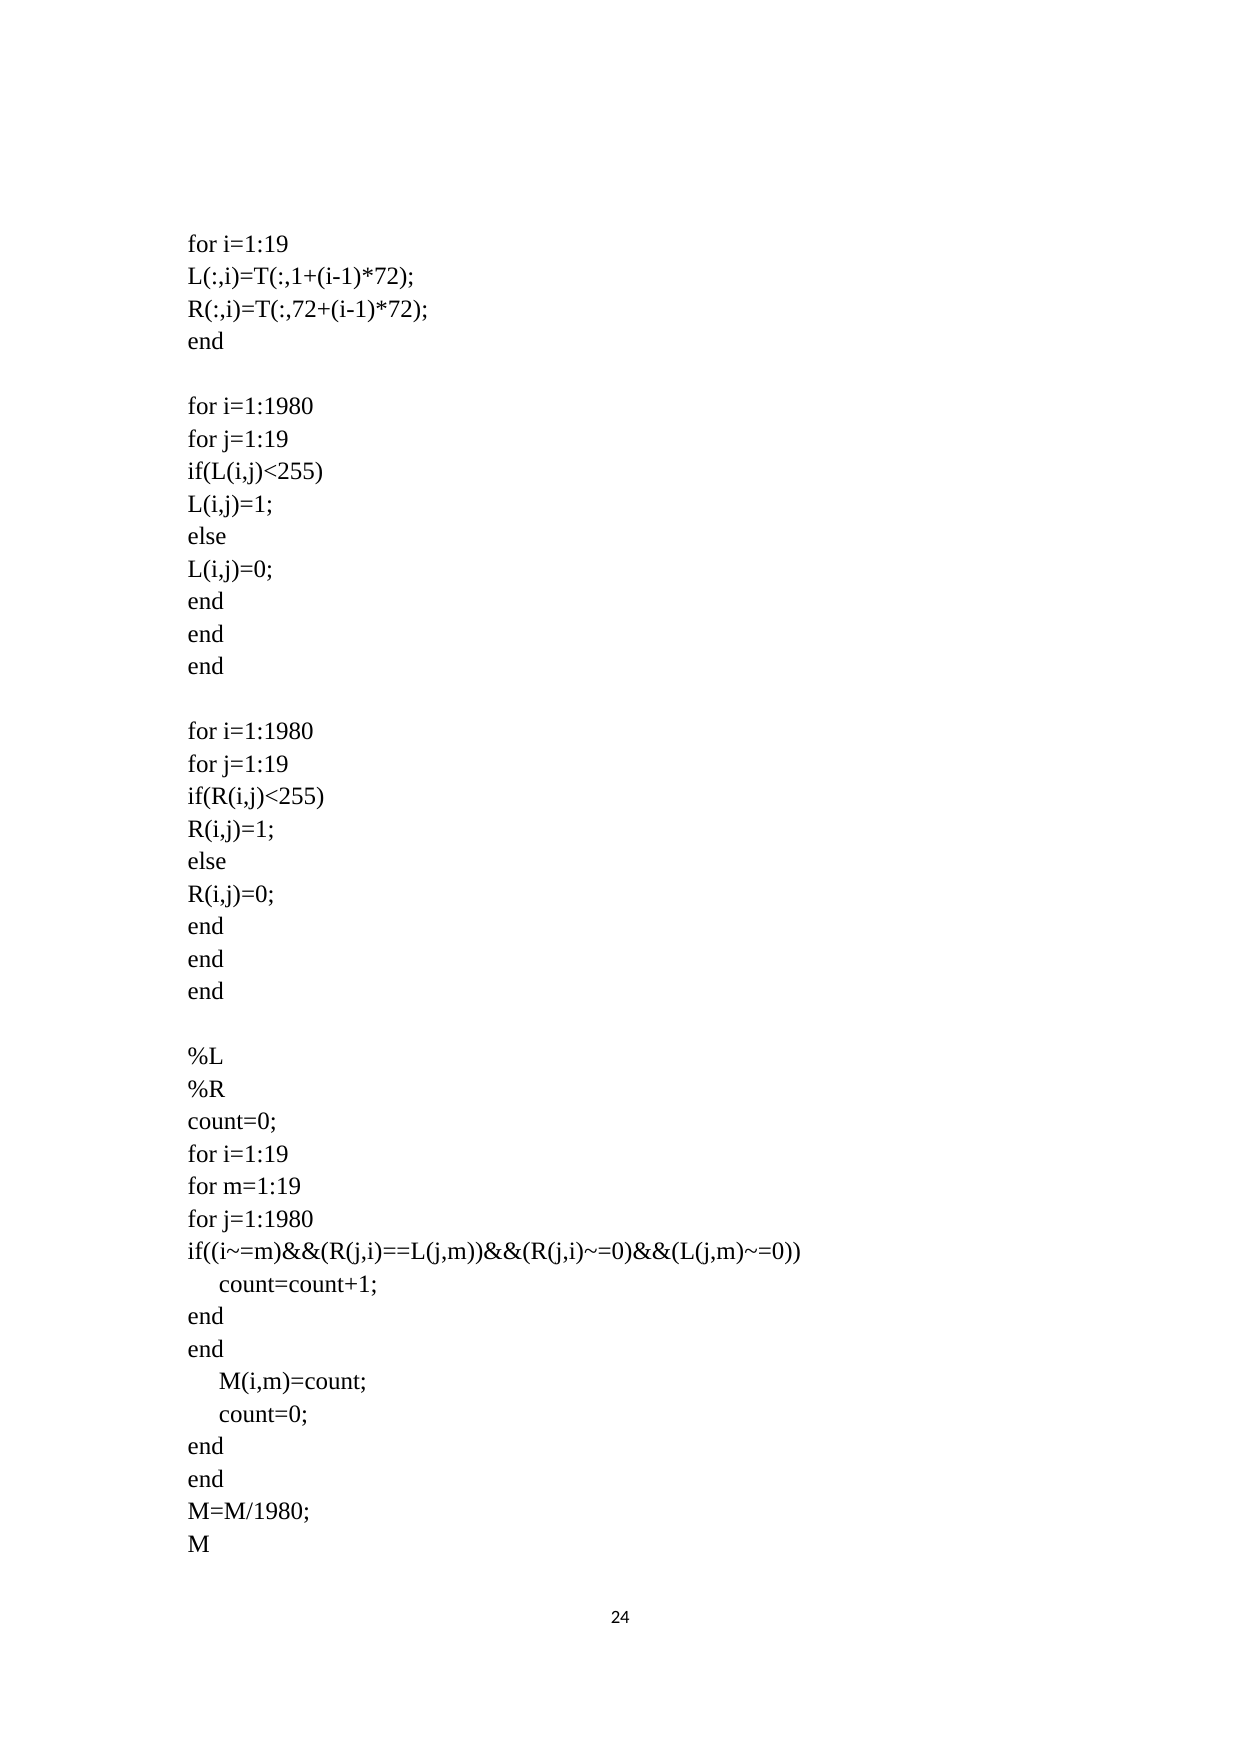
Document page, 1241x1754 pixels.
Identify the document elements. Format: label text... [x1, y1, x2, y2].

text end [187, 1332, 1053, 1364]
text for j=1:19 [187, 747, 1053, 779]
text %L [187, 1039, 1053, 1072]
text end [187, 942, 1053, 974]
text else [187, 844, 1053, 877]
text %R [187, 1072, 1053, 1104]
text if(L(i,j)<255) [187, 454, 1053, 487]
text M=M/1980; [187, 1494, 1053, 1527]
text for i=1:1980 [187, 389, 1053, 422]
text for j=1:19 [187, 422, 1053, 454]
text R(i,j)=0; [187, 877, 1053, 909]
text M [187, 1527, 1053, 1559]
text count=0; [187, 1104, 1053, 1137]
text end [187, 1429, 1053, 1462]
text count=0; [187, 1397, 1053, 1429]
text end [187, 649, 1053, 682]
text R(:,i)=T(:,72+(i-1)*72); [187, 292, 1053, 324]
text if((i~=m)&&(R(j,i)==L(j,m))&&(R(j,i)~=0)&&(L(j,m)~=0)) [187, 1234, 1053, 1267]
text for i=1:1980 [187, 714, 1053, 747]
text end [187, 909, 1053, 942]
text end [187, 1299, 1053, 1332]
text count=count+1; [187, 1267, 1053, 1299]
text end [187, 584, 1053, 617]
text end [187, 324, 1053, 357]
text else [187, 519, 1053, 552]
text M(i,m)=count; [187, 1364, 1053, 1397]
text for m=1:19 [187, 1169, 1053, 1202]
text if(R(i,j)<255) [187, 779, 1053, 812]
text for i=1:19 [187, 1137, 1053, 1169]
text L(i,j)=1; [187, 487, 1053, 519]
text for j=1:1980 [187, 1202, 1053, 1234]
text end [187, 617, 1053, 649]
text L(i,j)=0; [187, 552, 1053, 584]
text end [187, 1462, 1053, 1494]
text for i=1:19 [187, 227, 1053, 259]
text R(i,j)=1; [187, 812, 1053, 844]
text L(:,i)=T(:,1+(i-1)*72); [187, 259, 1053, 292]
text end [187, 974, 1053, 1007]
